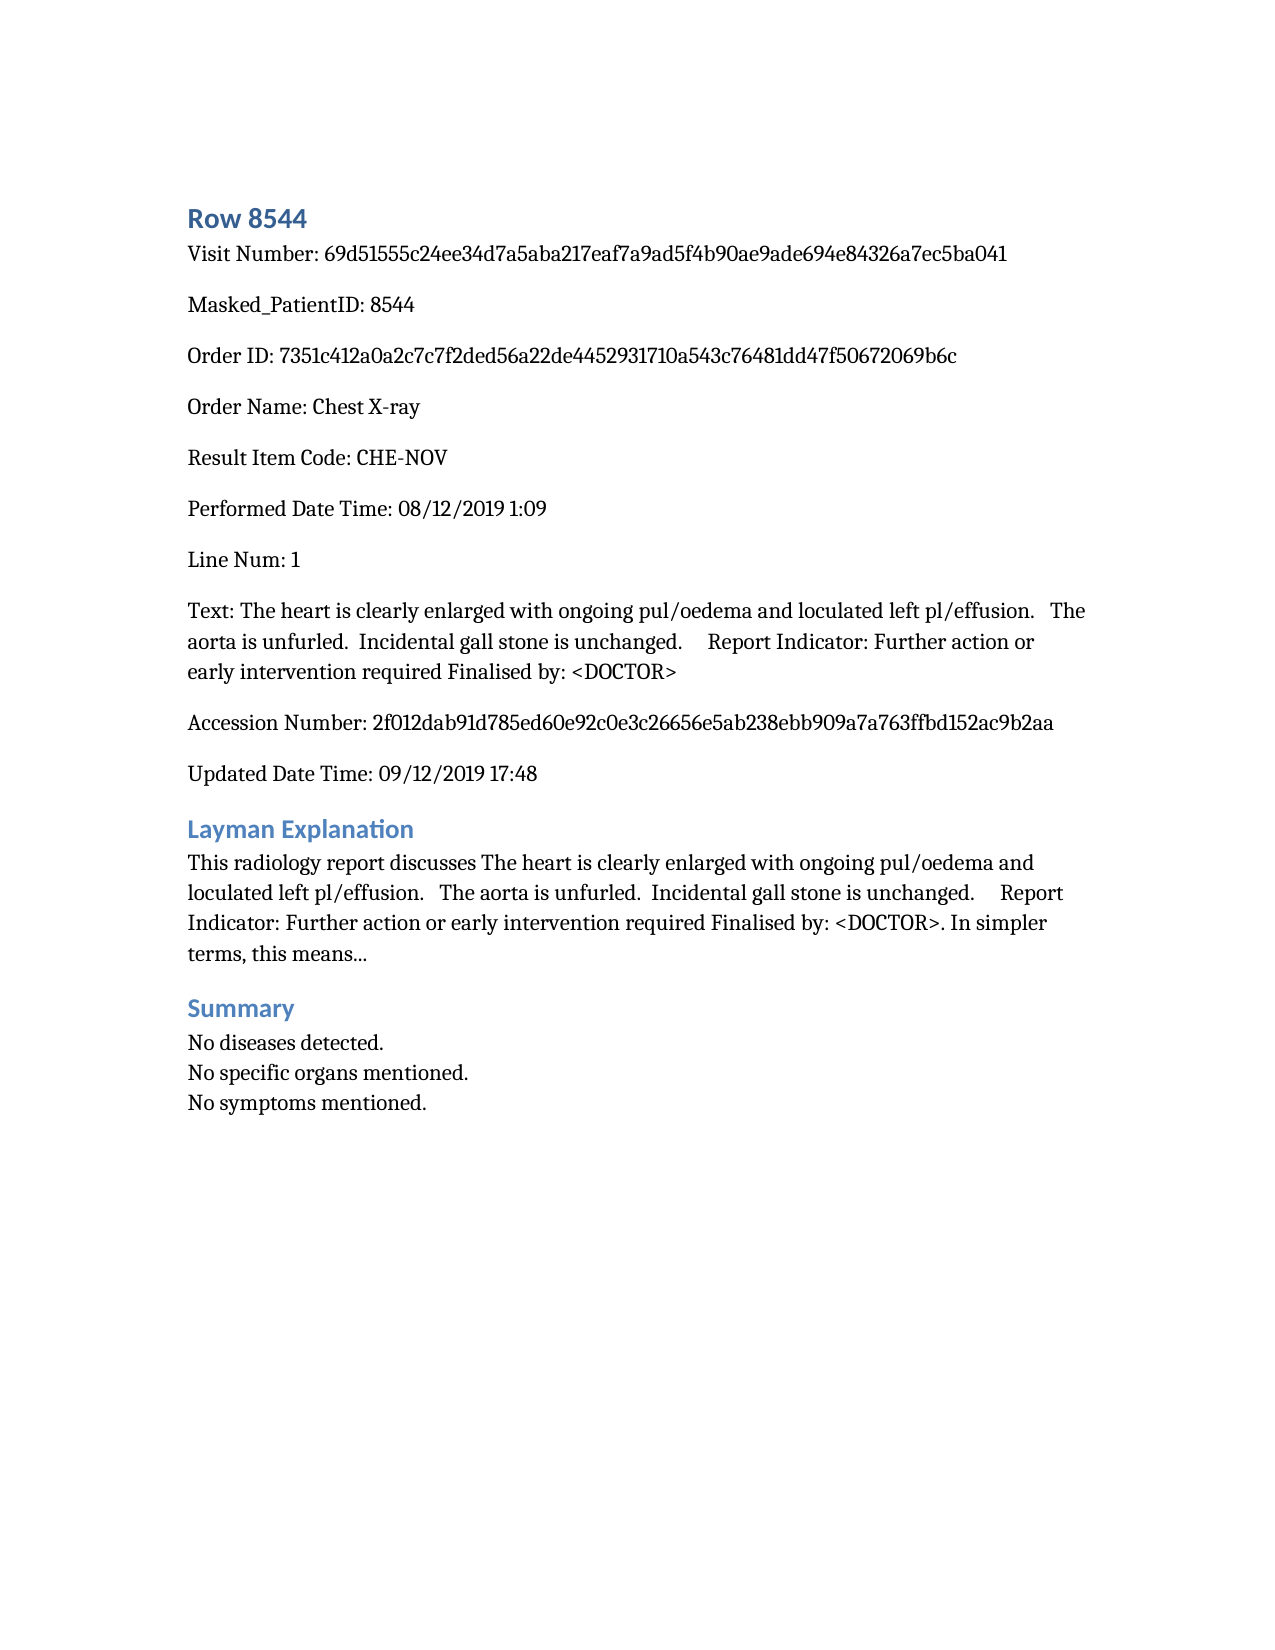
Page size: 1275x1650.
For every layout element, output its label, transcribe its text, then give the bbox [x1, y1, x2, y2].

subtitle Layman Explanation [187, 812, 1087, 845]
text This radiology report discusses The heart is clearly enlarged with ongoing pul/oedema and loculated left pl/effusion. The aorta is unfurled. Incidental gall stone is unchanged. Report Indicator: Further action or early intervention required Finalised by: <DOCTOR>. In simpler terms, this means... [187, 850, 1087, 967]
text No diseases detected. No specific organs mentioned. No symptoms mentioned. [187, 1029, 1087, 1116]
text Order Name: Chest X-ray [187, 394, 1087, 420]
text Visit Number: 69d51555c24ee34d7a5aba217eaf7a9ad5f4b90ae9ade694e84326a7ec5ba041 [187, 241, 1087, 267]
text Updated Date Time: 09/12/2019 17:48 [187, 761, 1087, 787]
text Performed Date Time: 08/12/2019 1:09 [187, 496, 1087, 522]
text Result Item Code: CHE-NOV [187, 445, 1087, 471]
text Order ID: 7351c412a0a2c7c7f2ded56a22de4452931710a543c76481dd47f50672069b6c [187, 343, 1087, 369]
text Accession Number: 2f012dab91d785ed60e92c0e3c26656e5ab238ebb909a7a763ffbd152ac9b2aa [187, 710, 1087, 736]
text Text: The heart is clearly enlarged with ongoing pul/oedema and loculated left pl/effusion. The aorta is unfurled. Incidental gall stone is unchanged. Report Indicator: Further action or early intervention required Finalised by: <DOCTOR> [187, 598, 1087, 685]
subtitle Row 8544 [187, 200, 1087, 236]
text Line Num: 1 [187, 547, 1087, 573]
text Masked_PatientID: 8544 [187, 292, 1087, 318]
subtitle Summary [187, 991, 1087, 1024]
